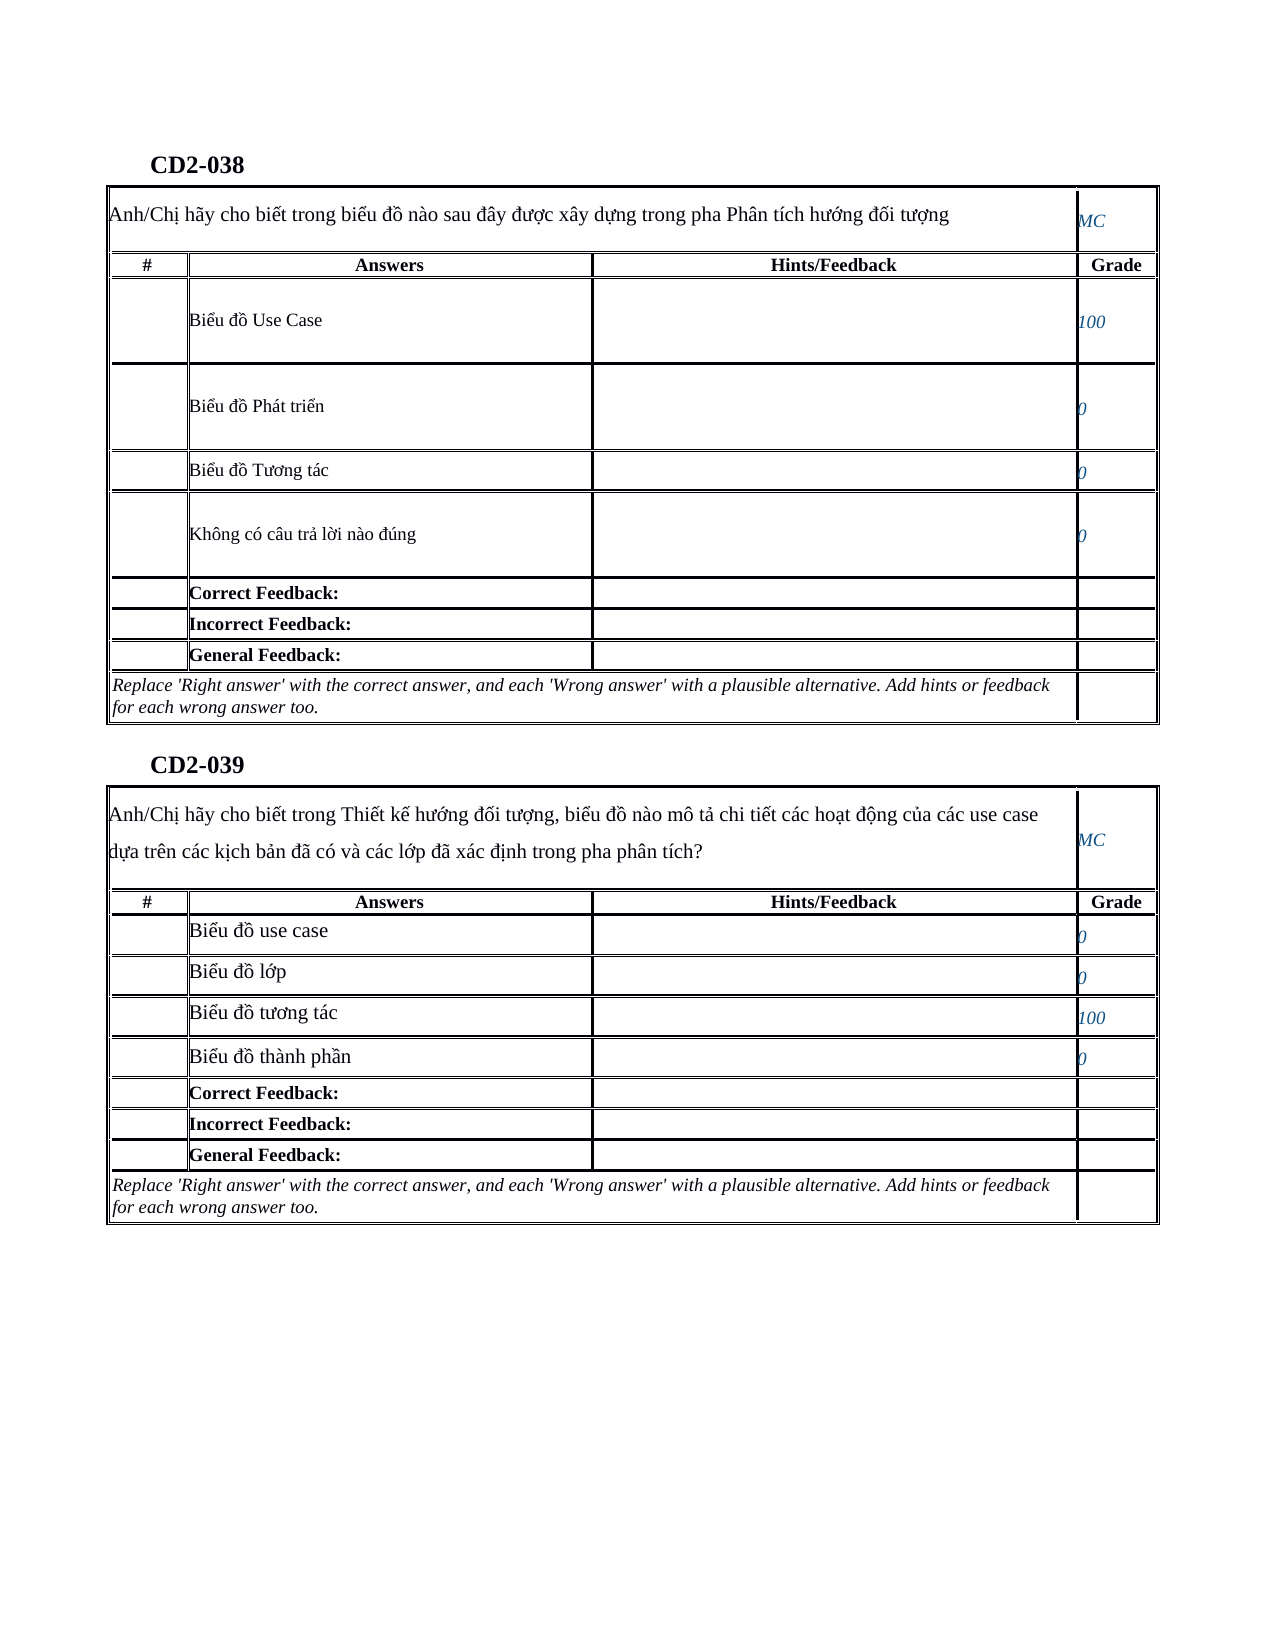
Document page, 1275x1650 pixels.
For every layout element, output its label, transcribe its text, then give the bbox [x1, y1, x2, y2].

table_cell [1079, 638, 1157, 669]
table_cell Hints/Feedback [594, 892, 1076, 913]
table_cell Biểu đồ tương tác [190, 998, 591, 1035]
table_cell [110, 638, 187, 669]
table_cell [108, 449, 189, 489]
table_cell General Feedback: [190, 1141, 591, 1169]
table_cell Replace 'Right answer' with the correct answer, and each 'Wrong answer' with a plausible alternative. Add hints or feedback for each wrong answer too. [110, 1169, 1077, 1222]
table_cell Incorrect Feedback: [190, 610, 591, 638]
table_cell [594, 916, 1076, 954]
table_cell [1077, 669, 1157, 722]
table_cell [110, 576, 187, 607]
table_header Anh/Chị hãy cho biết trong biểu đồ nào sau đây được xây dựng trong pha Phân tích hướng đối tượng [110, 187, 1077, 251]
table_cell 100 [1079, 994, 1157, 1035]
table_cell [594, 610, 1076, 638]
table_cell Biểu đồ Tương tác [190, 452, 591, 489]
table_cell [110, 362, 187, 449]
table_cell Answers [190, 254, 591, 276]
table_cell [594, 1110, 1076, 1138]
table_header Anh/Chị hãy cho biết trong Thiết kế hướng đối tượng, biểu đồ nào mô tả chi tiết các hoạt động của các use case dựa trên các kịch bản đã có và các lớp đã xác định trong pha phân tích? [110, 787, 1077, 888]
table_cell 0 [1079, 489, 1157, 576]
table_cell General Feedback: [190, 642, 591, 669]
table_cell Replace 'Right answer' with the correct answer, and each 'Wrong answer' with a plausible alternative. Add hints or feedback for each wrong answer too. [110, 669, 1077, 722]
table_cell [108, 276, 189, 362]
table_cell [594, 279, 1076, 362]
table_cell [110, 489, 187, 576]
table_cell [594, 1141, 1076, 1169]
table_cell [1079, 576, 1156, 607]
table_cell Không có câu trả lời nào đúng [190, 493, 591, 576]
table_cell [594, 957, 1076, 994]
table_cell [594, 452, 1076, 489]
subtitle CD2-038 [150, 150, 1162, 179]
subtitle CD2-039 [150, 750, 1162, 779]
table_cell [1077, 1076, 1158, 1107]
table_cell Grade [1077, 251, 1158, 276]
table_cell [110, 994, 187, 1035]
table_cell 0 [1079, 362, 1156, 449]
table_cell [108, 1138, 187, 1169]
table_cell Biểu đồ Use Case [190, 279, 591, 362]
table_cell Biểu đồ lớp [190, 957, 591, 994]
table_cell Grade [1079, 888, 1157, 913]
table_cell [594, 1039, 1076, 1076]
table_cell [594, 998, 1076, 1035]
table_cell Incorrect Feedback: [190, 1110, 591, 1138]
table_cell Answers [190, 892, 591, 913]
table_cell [1077, 1169, 1156, 1222]
table_cell [108, 954, 189, 994]
table_cell [594, 1079, 1076, 1107]
table_cell Biểu đồ thành phần [190, 1039, 591, 1076]
table_cell [594, 642, 1076, 669]
table_cell Correct Feedback: [190, 1079, 591, 1107]
table_cell [108, 913, 187, 954]
table_cell [110, 607, 187, 638]
table_cell Biểu đồ Phát triển [190, 365, 591, 449]
table_cell 0 [1077, 954, 1158, 994]
table_cell 100 [1077, 276, 1158, 362]
table_cell [1077, 1107, 1158, 1138]
table_header MC [1077, 188, 1156, 251]
table_cell [108, 1107, 189, 1138]
table_cell [110, 1035, 187, 1076]
table_cell Correct Feedback: [190, 579, 591, 607]
table_cell [108, 1076, 189, 1107]
table_cell # [108, 251, 189, 276]
table_cell # [110, 888, 187, 913]
table_cell 0 [1079, 1035, 1157, 1076]
table_cell Hints/Feedback [594, 254, 1076, 276]
table_cell [1079, 1138, 1158, 1169]
table_cell [594, 493, 1076, 576]
table_cell 0 [1077, 449, 1158, 489]
table_cell [594, 579, 1076, 607]
table_cell 0 [1079, 913, 1158, 954]
table_header MC [1077, 788, 1156, 888]
table_cell [1079, 607, 1156, 638]
table_cell Biểu đồ use case [190, 916, 591, 954]
table_cell [594, 365, 1076, 449]
